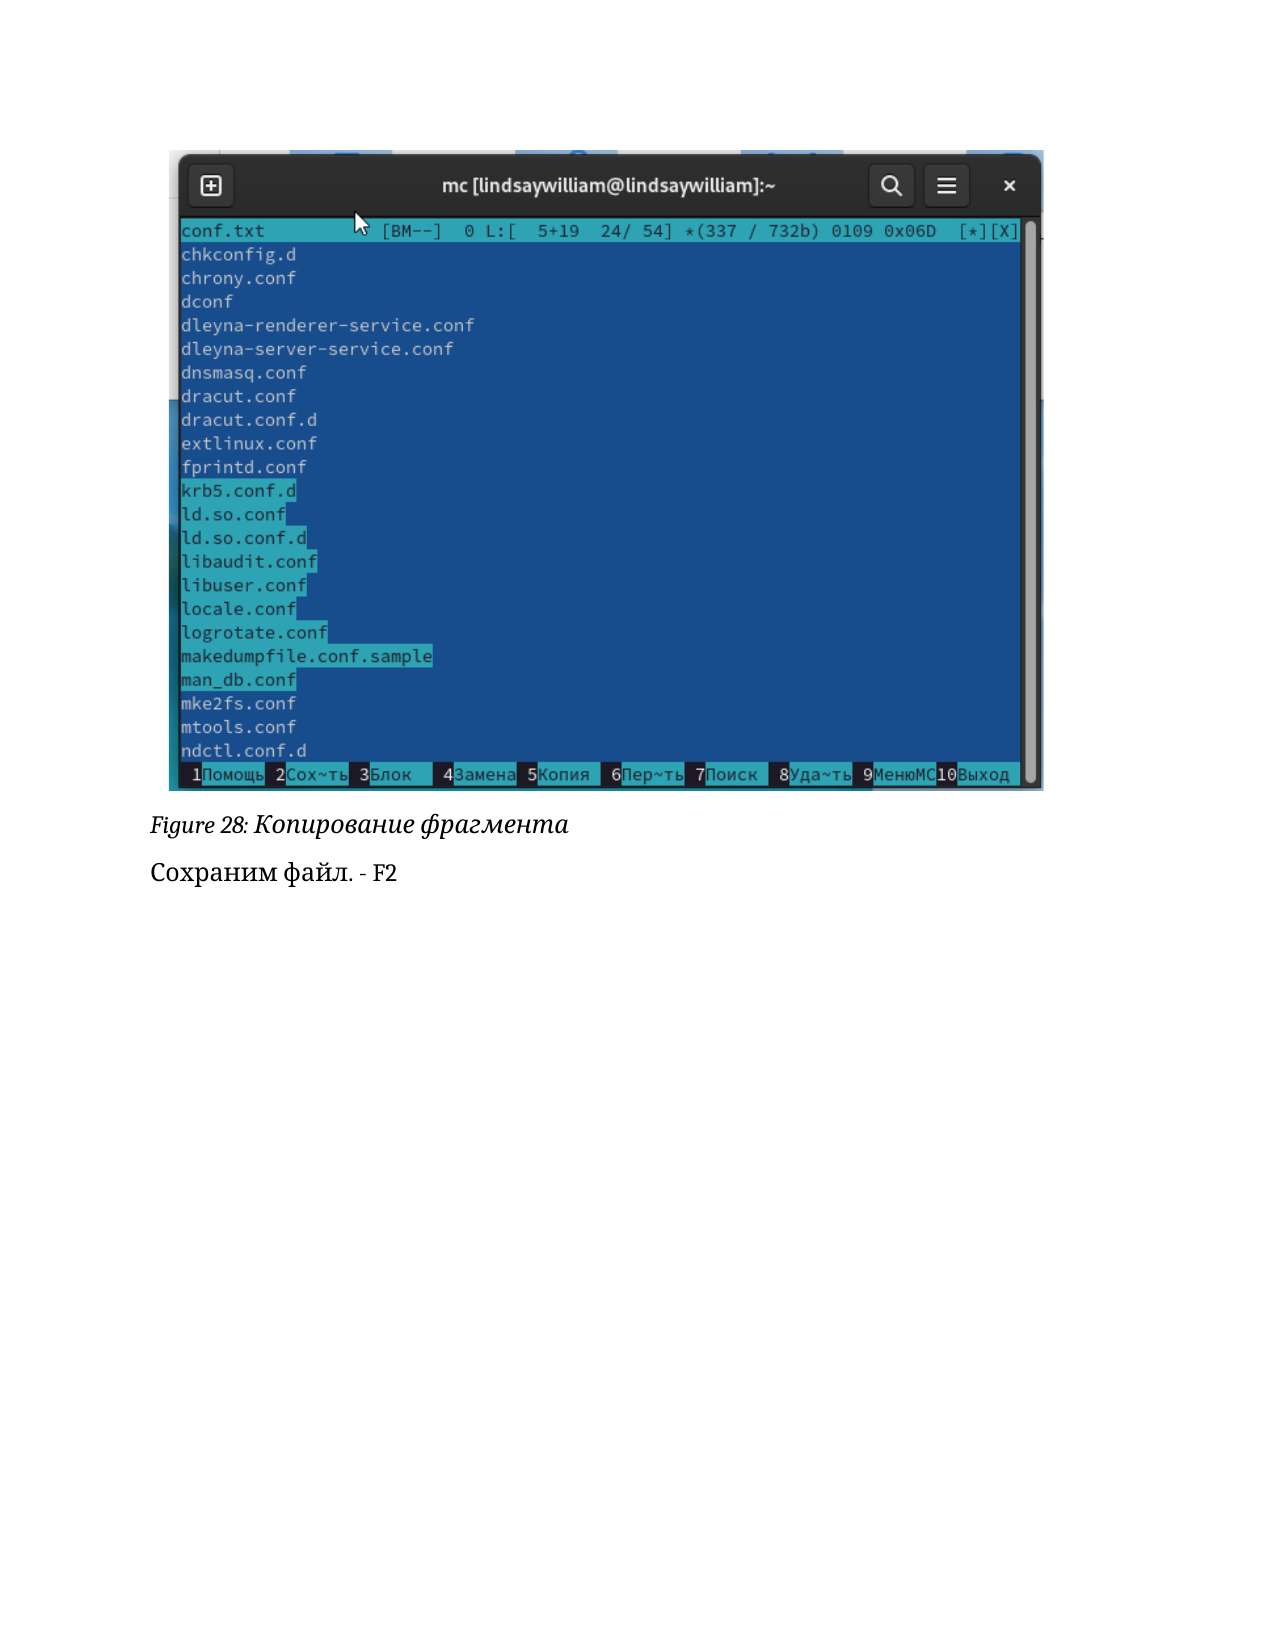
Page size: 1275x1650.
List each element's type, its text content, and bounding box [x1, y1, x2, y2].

text Сохраним файл. - F2 [150, 859, 1125, 888]
picture [168, 150, 1044, 791]
text Figure 28: Копирование фрагмента [150, 811, 1125, 840]
